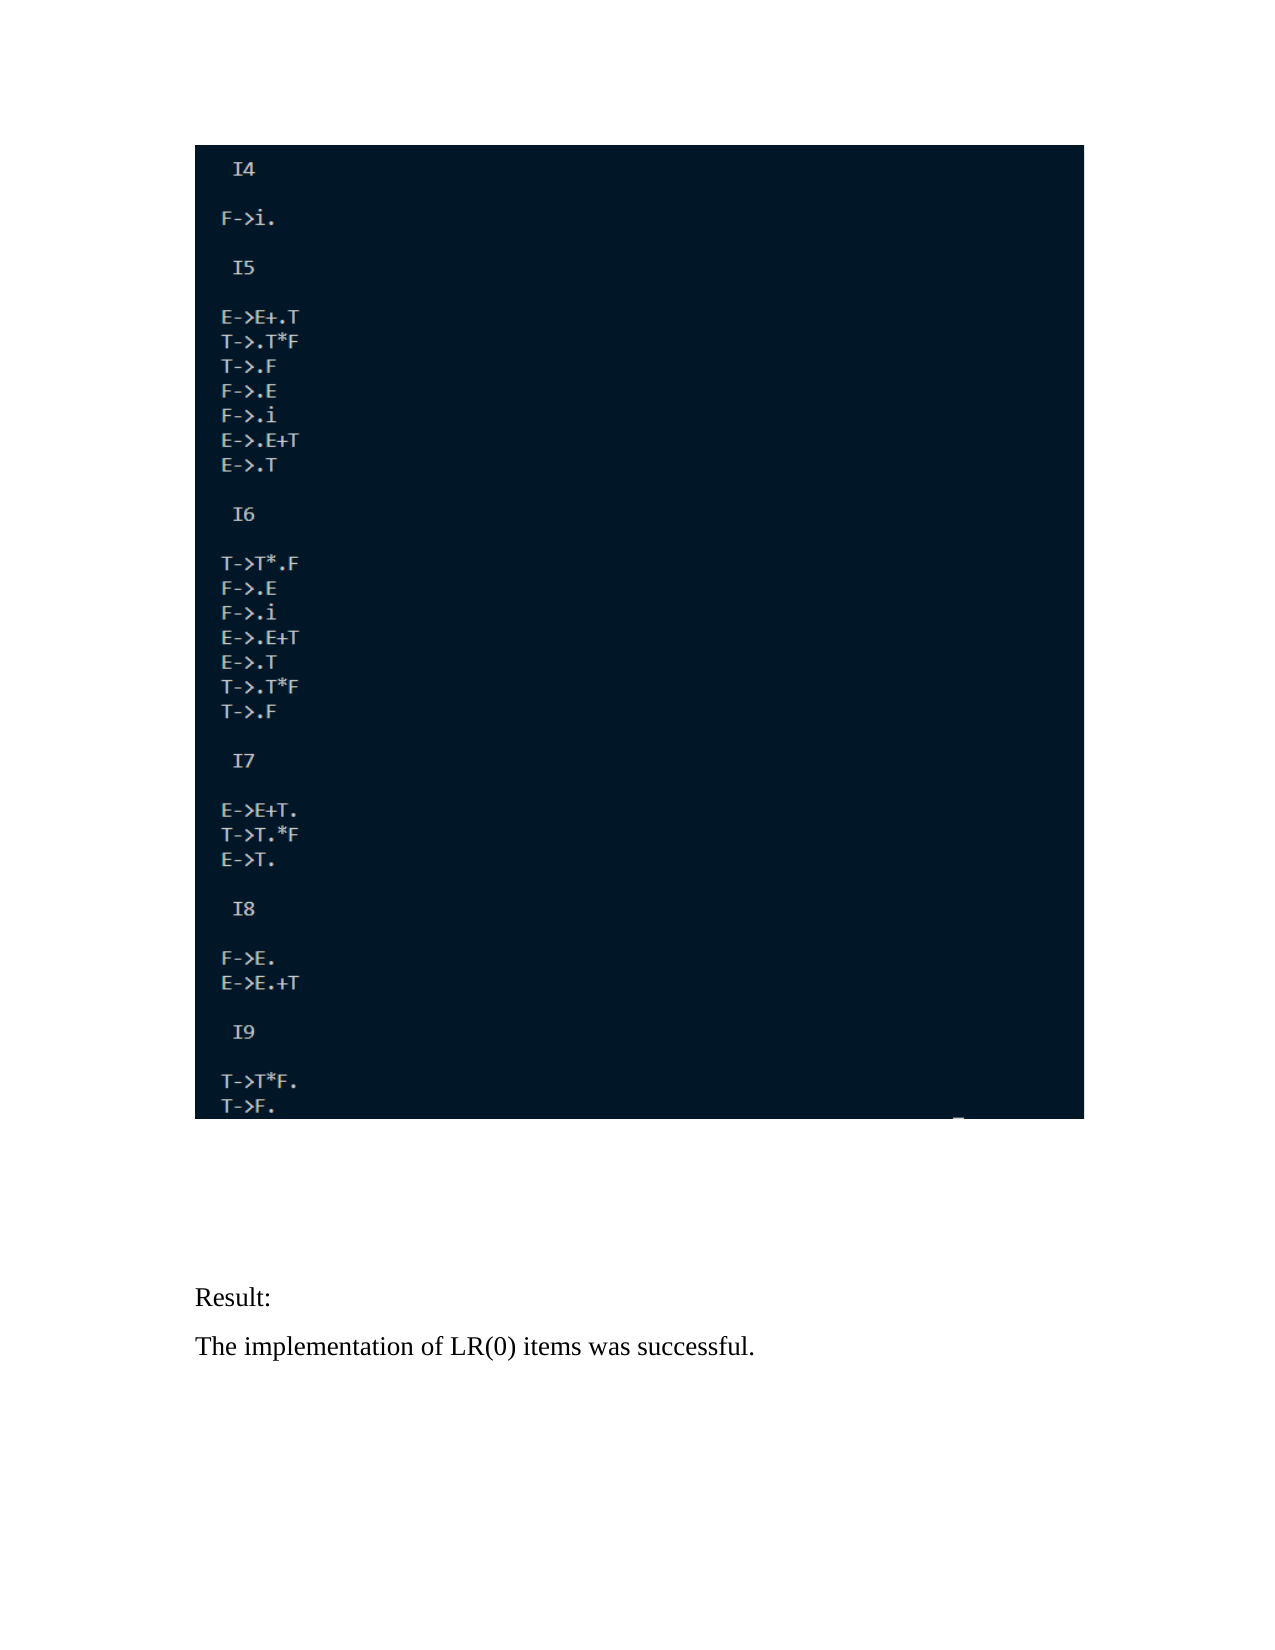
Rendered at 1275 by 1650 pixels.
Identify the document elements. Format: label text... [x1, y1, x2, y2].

picture [195, 145, 1085, 1119]
text Result: [194, 1281, 1084, 1312]
text The implementation of LR(0) items was successful. [195, 1330, 1084, 1361]
